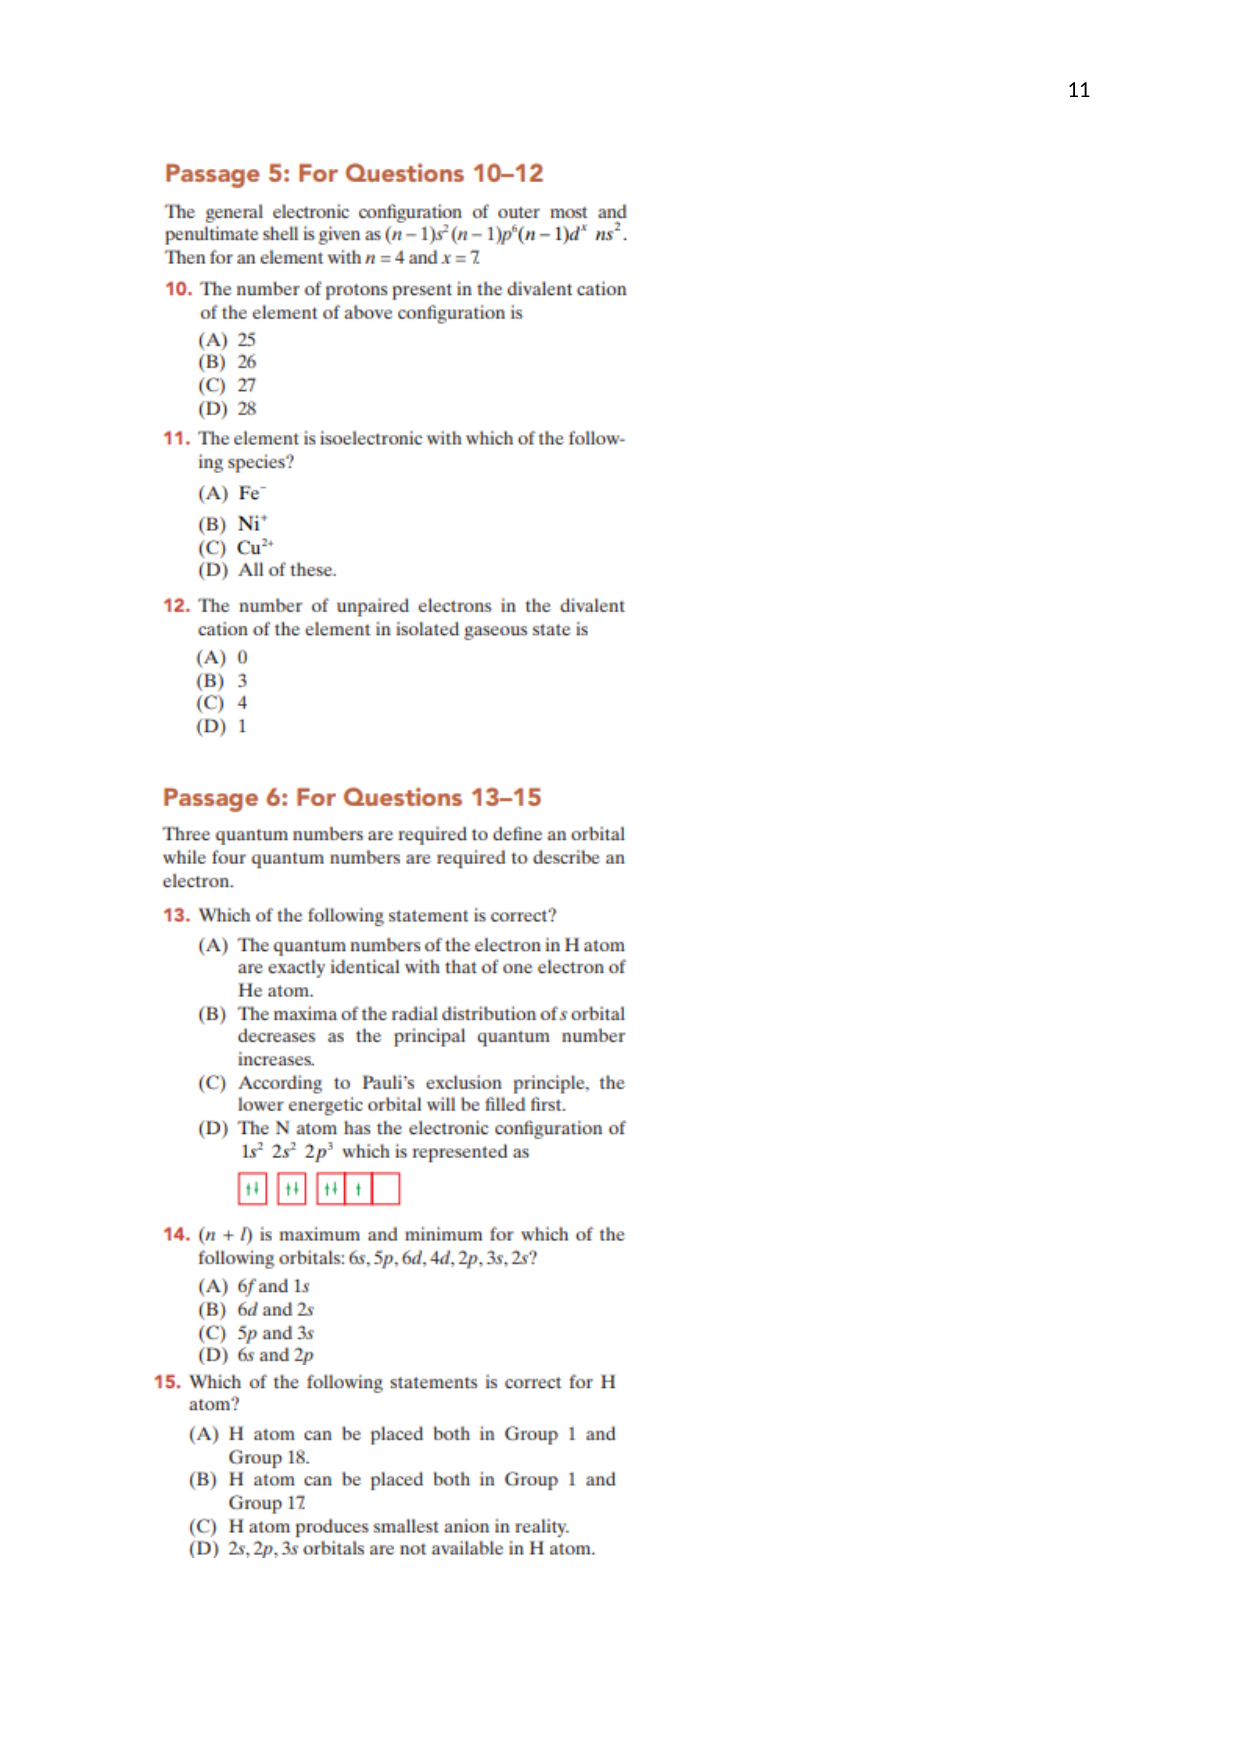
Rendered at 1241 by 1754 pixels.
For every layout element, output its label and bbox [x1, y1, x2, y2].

picture [150, 150, 721, 1558]
